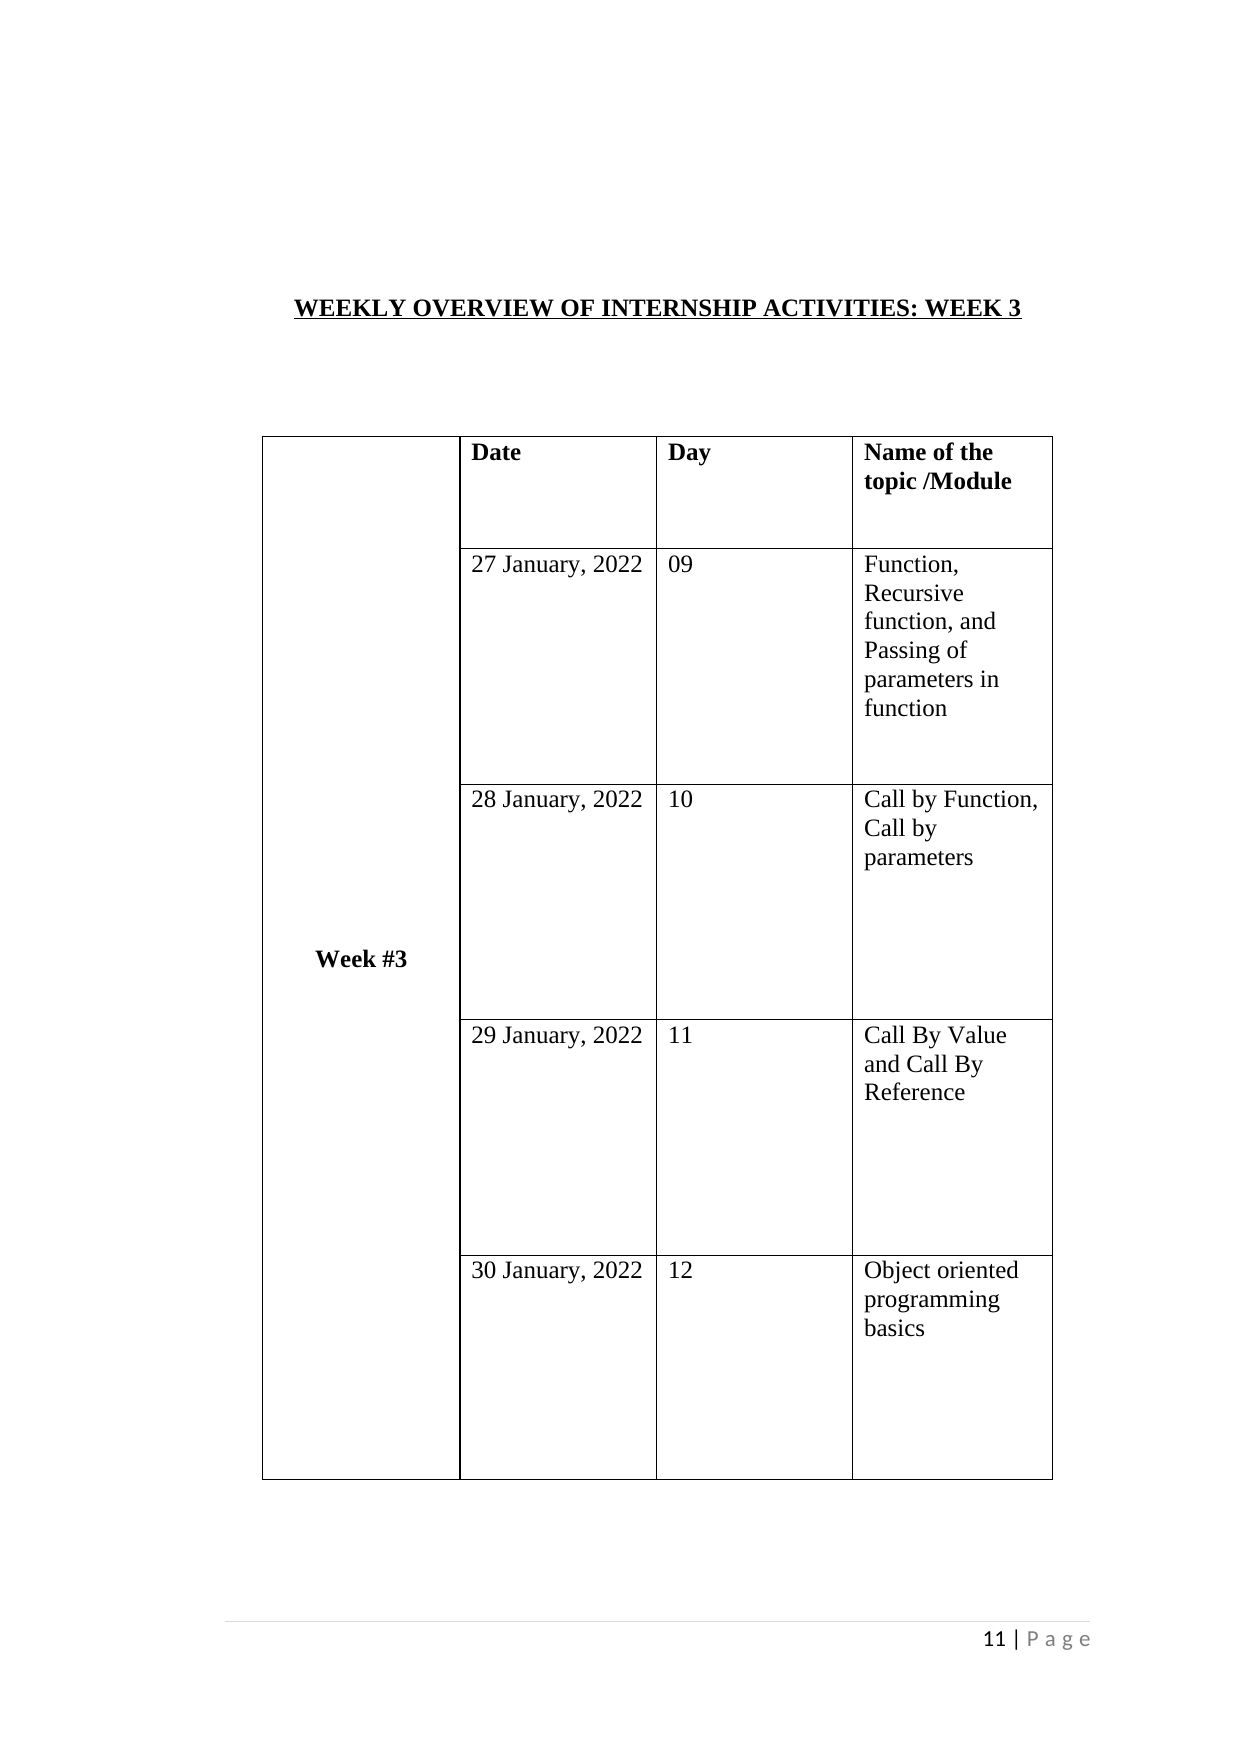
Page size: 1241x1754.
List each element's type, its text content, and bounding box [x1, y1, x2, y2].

table_cell Call by Function, Call by parameters [853, 785, 1052, 1019]
table_cell 09 [657, 549, 852, 783]
table_header Name of the topic /Module [853, 437, 1052, 548]
table_cell 12 [657, 1256, 852, 1479]
text WEEKLY OVERVIEW OF INTERNSHIP ACTIVITIES: WEEK 3 [225, 293, 1090, 322]
table_cell 28 January, 2022 [461, 785, 656, 1019]
table_header Day [657, 437, 852, 548]
table_cell 27 January, 2022 [461, 549, 656, 783]
table_header Week #3 [263, 437, 459, 1479]
table_cell 30 January, 2022 [461, 1256, 656, 1479]
table_cell Call By Value and Call By Reference [853, 1020, 1052, 1254]
table_cell 10 [657, 785, 852, 1019]
table_cell 29 January, 2022 [461, 1020, 656, 1254]
table_header Date [461, 437, 656, 548]
table_cell Function, Recursive function, and Passing of parameters in function [853, 549, 1052, 783]
table_cell Object oriented programming basics [853, 1256, 1052, 1479]
table_cell 11 [657, 1020, 852, 1254]
